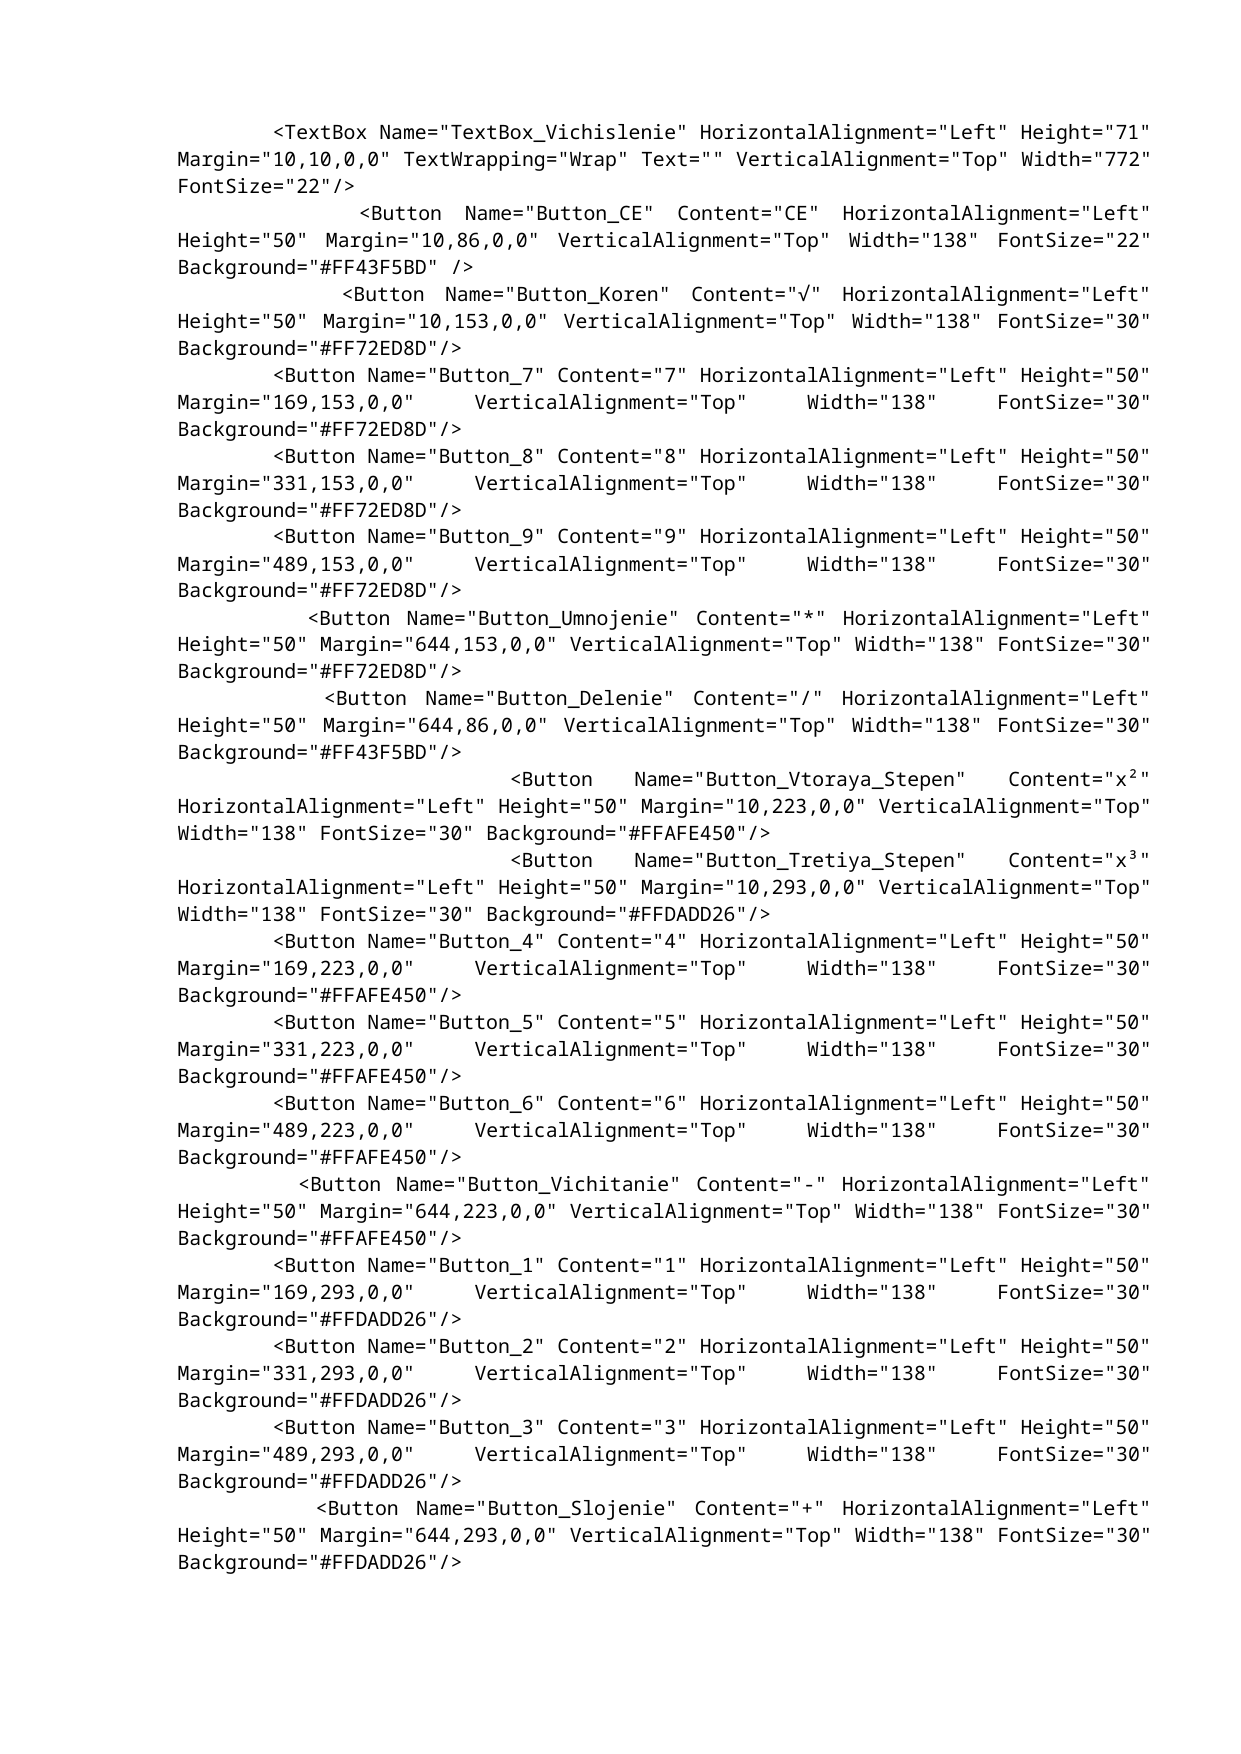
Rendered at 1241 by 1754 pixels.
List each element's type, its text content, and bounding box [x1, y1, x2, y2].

text <Button Name="Button_Slojenie" Content="+" HorizontalAlignment="Left" Height="50" Margin="644,293,0,0" VerticalAlignment="Top" Width="138" FontSize="30" Background="#FFDADD26"/> [177, 1494, 1152, 1575]
text <Button Name="Button_7" Content="7" HorizontalAlignment="Left" Height="50" Margin="169,153,0,0" VerticalAlignment="Top" Width="138" FontSize="30" Background="#FF72ED8D"/> [177, 361, 1152, 442]
text <Button Name="Button_9" Content="9" HorizontalAlignment="Left" Height="50" Margin="489,153,0,0" VerticalAlignment="Top" Width="138" FontSize="30" Background="#FF72ED8D"/> [177, 523, 1152, 604]
text <Button Name="Button_6" Content="6" HorizontalAlignment="Left" Height="50" Margin="489,223,0,0" VerticalAlignment="Top" Width="138" FontSize="30" Background="#FFAFE450"/> [177, 1089, 1152, 1170]
text <Button Name="Button_Tretiya_Stepen" Content="x³" HorizontalAlignment="Left" Height="50" Margin="10,293,0,0" VerticalAlignment="Top" Width="138" FontSize="30" Background="#FFDADD26"/> [177, 847, 1152, 927]
text <Button Name="Button_2" Content="2" HorizontalAlignment="Left" Height="50" Margin="331,293,0,0" VerticalAlignment="Top" Width="138" FontSize="30" Background="#FFDADD26"/> [177, 1332, 1152, 1413]
text <Button Name="Button_Vichitanie" Content="-" HorizontalAlignment="Left" Height="50" Margin="644,223,0,0" VerticalAlignment="Top" Width="138" FontSize="30" Background="#FFAFE450"/> [177, 1170, 1152, 1251]
text <Button Name="Button_8" Content="8" HorizontalAlignment="Left" Height="50" Margin="331,153,0,0" VerticalAlignment="Top" Width="138" FontSize="30" Background="#FF72ED8D"/> [177, 442, 1152, 523]
text <Button Name="Button_CE" Content="CE" HorizontalAlignment="Left" Height="50" Margin="10,86,0,0" VerticalAlignment="Top" Width="138" FontSize="22" Background="#FF43F5BD" /> [177, 199, 1152, 280]
text <Button Name="Button_Koren" Content="√" HorizontalAlignment="Left" Height="50" Margin="10,153,0,0" VerticalAlignment="Top" Width="138" FontSize="30" Background="#FF72ED8D"/> [177, 280, 1152, 361]
text <Button Name="Button_3" Content="3" HorizontalAlignment="Left" Height="50" Margin="489,293,0,0" VerticalAlignment="Top" Width="138" FontSize="30" Background="#FFDADD26"/> [177, 1413, 1152, 1494]
text <Button Name="Button_Delenie" Content="/" HorizontalAlignment="Left" Height="50" Margin="644,86,0,0" VerticalAlignment="Top" Width="138" FontSize="30" Background="#FF43F5BD"/> [177, 685, 1152, 766]
text <TextBox Name="TextBox_Vichislenie" HorizontalAlignment="Left" Height="71" Margin="10,10,0,0" TextWrapping="Wrap" Text="" VerticalAlignment="Top" Width="772" FontSize="22"/> [177, 118, 1152, 199]
text <Button Name="Button_Vtoraya_Stepen" Content="x²" HorizontalAlignment="Left" Height="50" Margin="10,223,0,0" VerticalAlignment="Top" Width="138" FontSize="30" Background="#FFAFE450"/> [177, 766, 1152, 847]
text <Button Name="Button_5" Content="5" HorizontalAlignment="Left" Height="50" Margin="331,223,0,0" VerticalAlignment="Top" Width="138" FontSize="30" Background="#FFAFE450"/> [177, 1008, 1152, 1089]
text <Button Name="Button_Umnojenie" Content="*" HorizontalAlignment="Left" Height="50" Margin="644,153,0,0" VerticalAlignment="Top" Width="138" FontSize="30" Background="#FF72ED8D"/> [177, 604, 1152, 685]
text <Button Name="Button_4" Content="4" HorizontalAlignment="Left" Height="50" Margin="169,223,0,0" VerticalAlignment="Top" Width="138" FontSize="30" Background="#FFAFE450"/> [177, 927, 1152, 1008]
text <Button Name="Button_1" Content="1" HorizontalAlignment="Left" Height="50" Margin="169,293,0,0" VerticalAlignment="Top" Width="138" FontSize="30" Background="#FFDADD26"/> [177, 1251, 1152, 1332]
